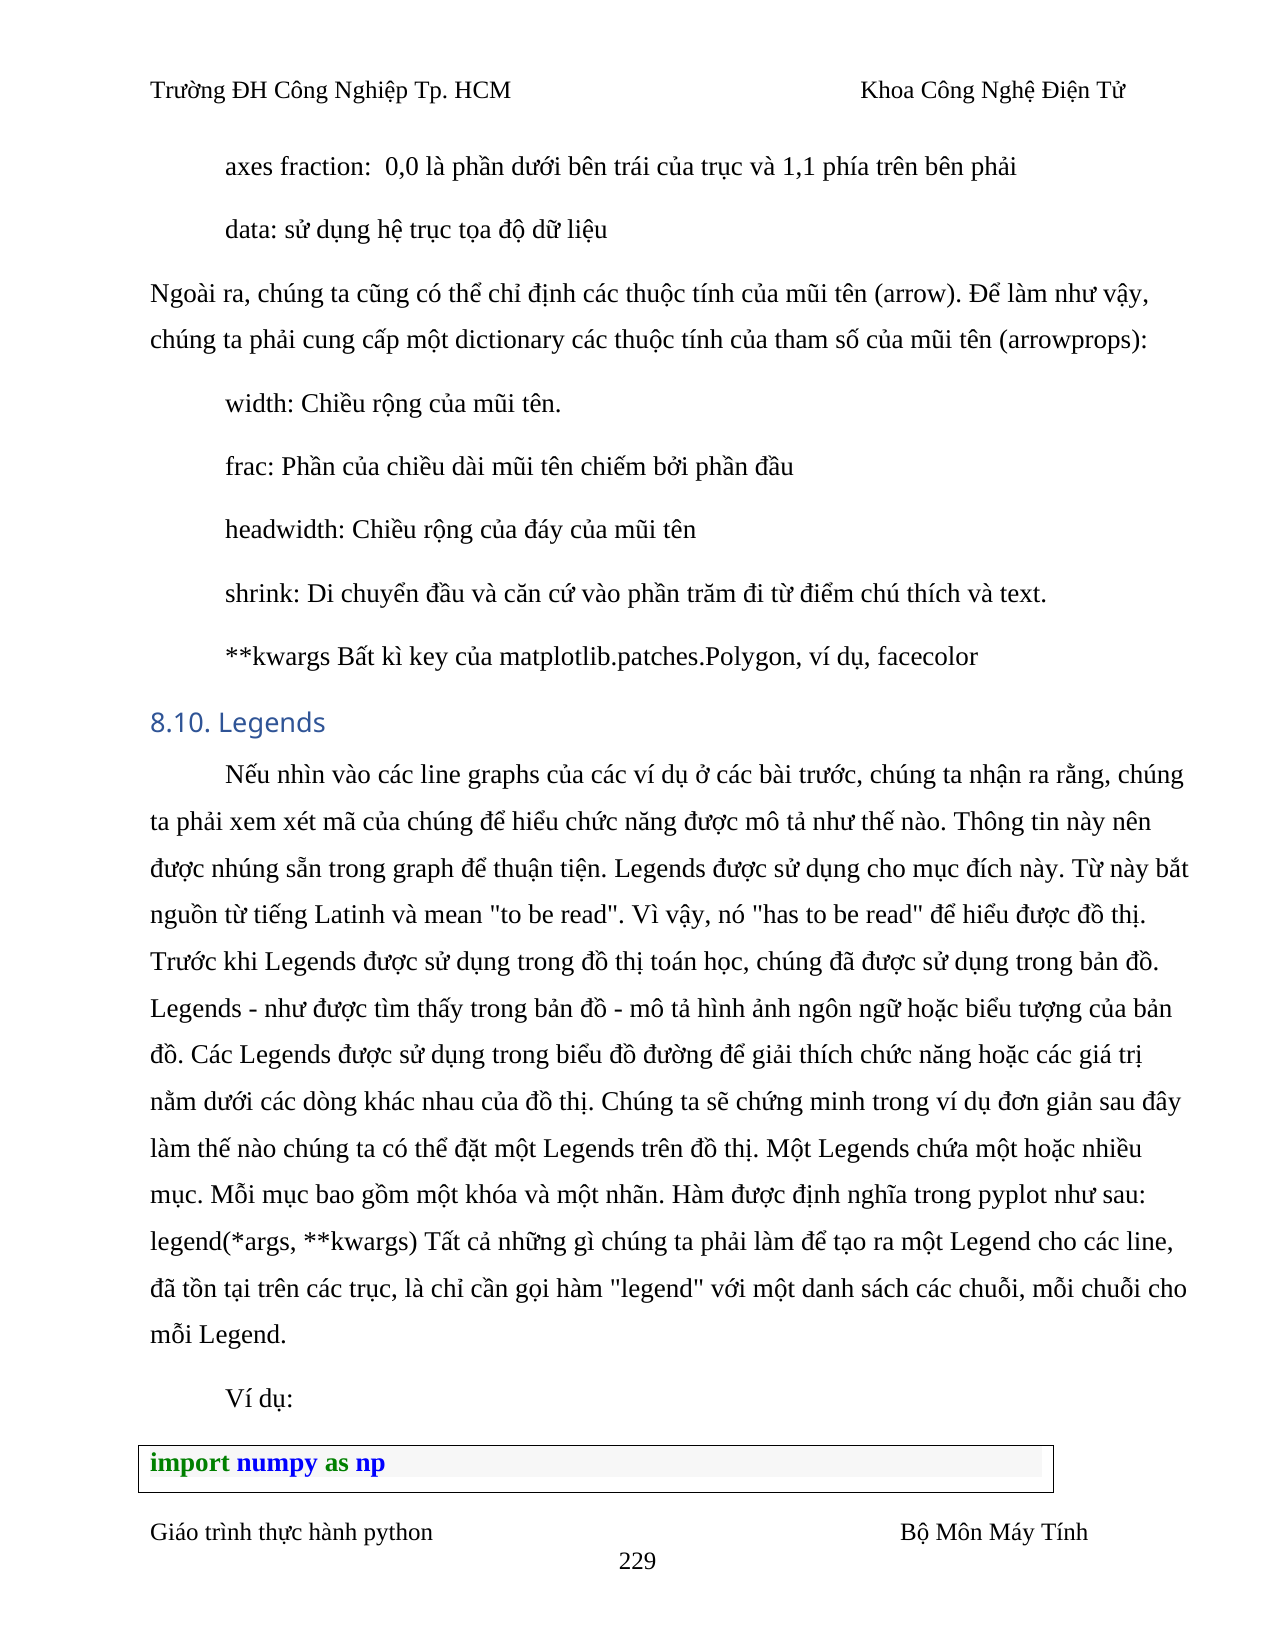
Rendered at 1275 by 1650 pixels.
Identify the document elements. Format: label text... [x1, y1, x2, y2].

text headwidth: Chiều rộng của đáy của mũi tên [150, 513, 1196, 544]
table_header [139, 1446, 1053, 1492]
text Ngoài ra, chúng ta cũng có thể chỉ định các thuộc tính của mũi tên (arrow). Để làm như vậy, chúng ta phải cung cấp một dictionary các thuộc tính của tham số của mũi tên (arrowprops): [150, 277, 1196, 354]
text frac: Phần của chiều dài mũi tên chiếm bởi phần đầu [150, 450, 1196, 481]
text width: Chiều rộng của mũi tên. [150, 387, 1196, 418]
subtitle 8.10. Legends [150, 703, 1196, 740]
text **kwargs Bất kì key của matplotlib.patches.Polygon, ví dụ, facecolor [150, 640, 1196, 671]
text Ví dụ: [150, 1382, 1196, 1413]
text Nếu nhìn vào các line graphs của các ví dụ ở các bài trước, chúng ta nhận ra rằng, chúng ta phải xem xét mã của chúng để hiểu chức năng được mô tả như thế nào. Thông tin này nên được nhúng sẵn trong graph để thuận tiện. Legends được sử dụng cho mục đích này. Từ này bắt nguồn từ tiếng Latinh và mean "to be read". Vì vậy, nó "has to be read" để hiểu được đồ thị. Trước khi Legends được sử dụng trong đồ thị toán học, chúng đã được sử dụng trong bản đồ. Legends - như được tìm thấy trong bản đồ - mô tả hình ảnh ngôn ngữ hoặc biểu tượng của bản đồ. Các Legends được sử dụng trong biểu đồ đường để giải thích chức năng hoặc các giá trị nằm dưới các dòng khác nhau của đồ thị. Chúng ta sẽ chứng minh trong ví dụ đơn giản sau đây làm thế nào chúng ta có thể đặt một Legends trên đồ thị. Một Legends chứa một hoặc nhiều mục. Mỗi mục bao gồm một khóa và một nhãn. Hàm được định nghĩa trong pyplot như sau: legend(*args, **kwargs) Tất cả những gì chúng ta phải làm để tạo ra một Legend cho các line, đã tồn tại trên các trục, là chỉ cần gọi hàm "legend" với một danh sách các chuỗi, mỗi chuỗi cho mỗi Legend. [150, 759, 1196, 1350]
text data: sử dụng hệ trục tọa độ dữ liệu [150, 213, 1196, 244]
text shrink: Di chuyển đầu và căn cứ vào phần trăm đi từ điểm chú thích và text. [150, 577, 1196, 608]
text axes fraction: 0,0 là phần dưới bên trái của trục và 1,1 phía trên bên phải [150, 150, 1196, 181]
